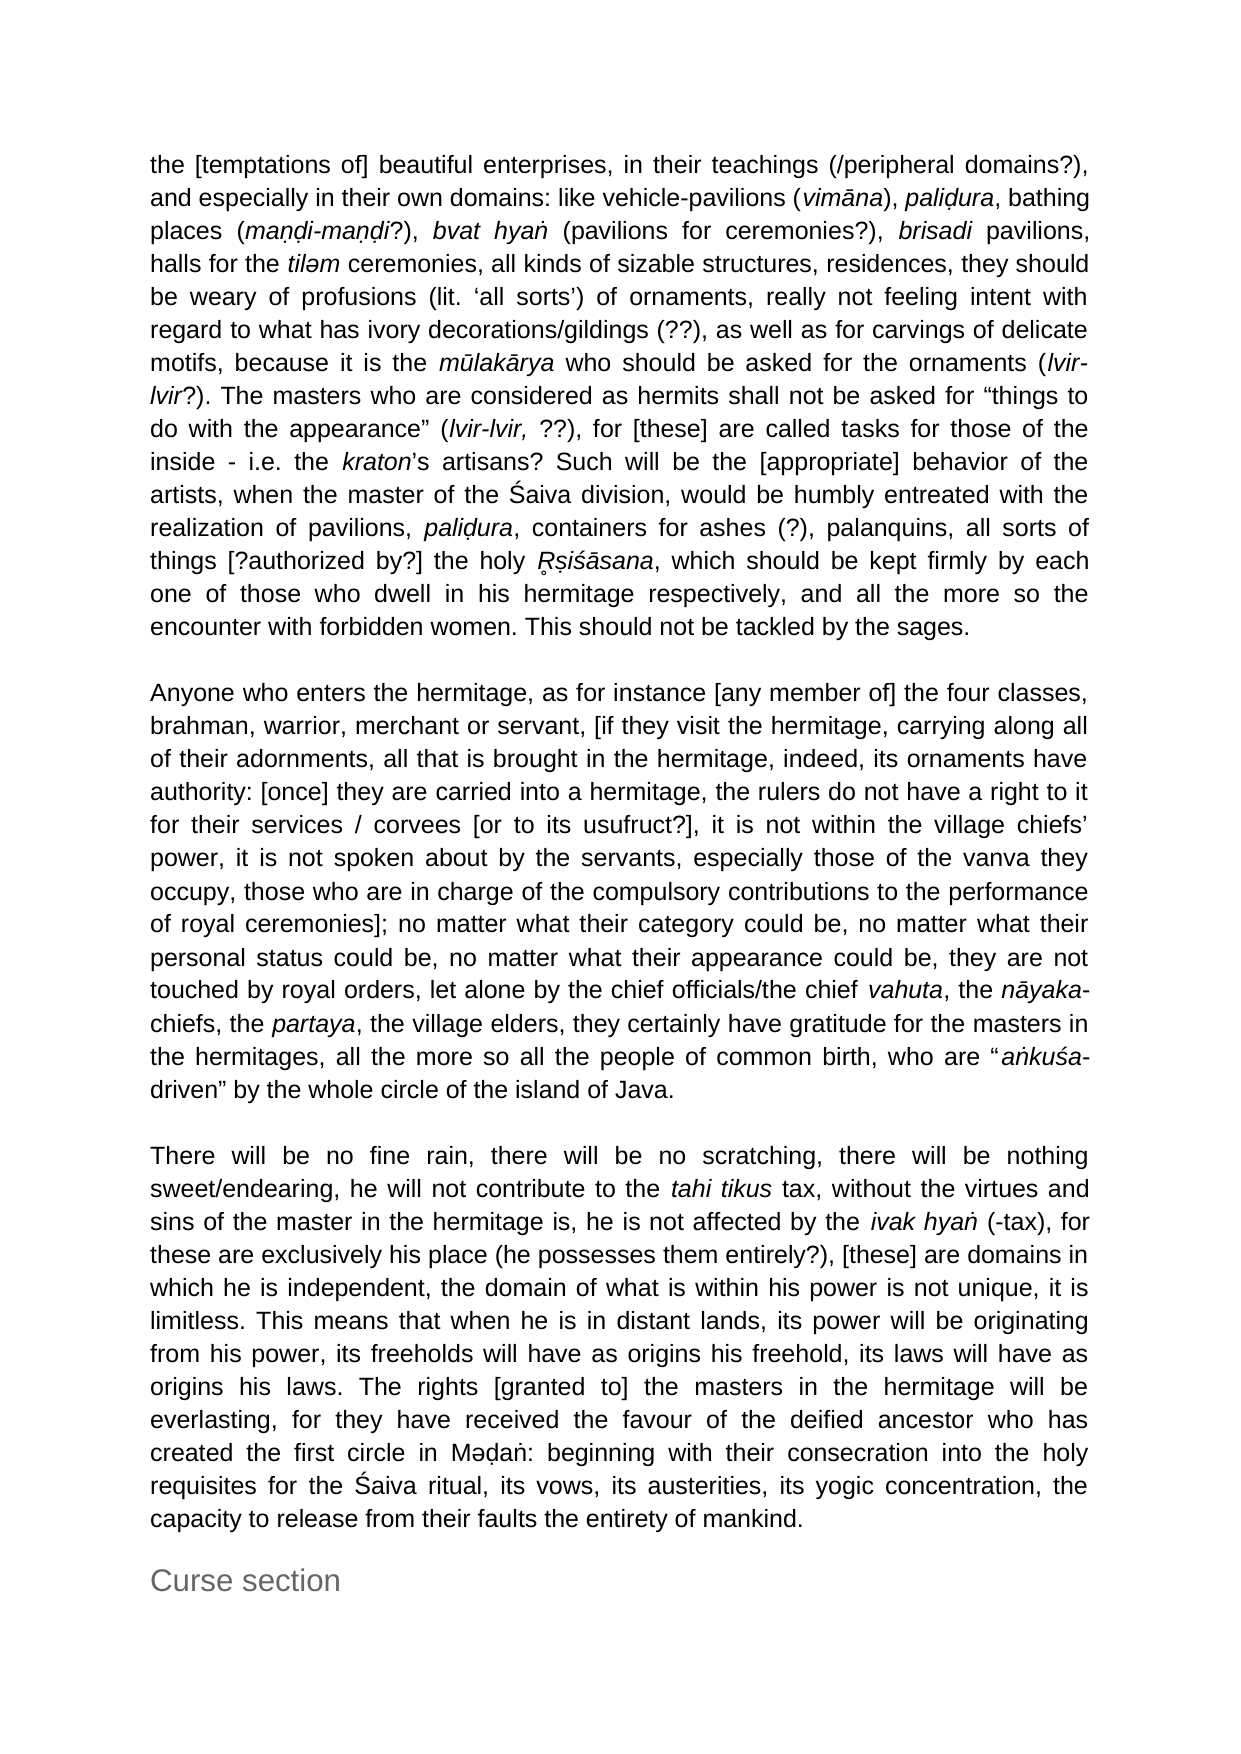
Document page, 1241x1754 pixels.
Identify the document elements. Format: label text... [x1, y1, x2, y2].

subtitle Curse section [150, 1562, 1090, 1598]
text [150, 150, 1090, 641]
text There will be no fine rain, there will be no scratching, there will be nothing sweet/endearing, he will not contribute to the tahi tikus tax, without the virtues and sins of the master in the hermitage is, he is not affected by the ivak hyaṅ (-tax), for these are exclusively his place (he possesses them entirely?), [these] are domains in which he is independent, the domain of what is within his power is not unique, it is limitless. This means that when he is in distant lands, its power will be originating from his power, its freeholds will have as origins his freehold, its laws will have as origins his laws. The rights [granted to] the masters in the hermitage will be everlasting, for they have received the favour of the deified ancestor who has created the first circle in Məḍaṅ: beginning with their consecration into the holy requisites for the Śaiva ritual, its vows, its austerities, its yogic concentration, the capacity to release from their faults the entirety of mankind. [150, 1141, 1090, 1533]
text Anyone who enters the hermitage, as for instance [any member of] the four classes, brahman, warrior, merchant or servant, [if they visit the hermitage, carrying along all of their adornments, all that is brought in the hermitage, indeed, its ornaments have authority: [once] they are carried into a hermitage, the rulers do not have a right to it for their services / corvees [or to its usufruct?], it is not within the village chiefs’ power, it is not spoken about by the servants, especially those of the vanva they occupy, those who are in charge of the compulsory contributions to the performance of royal ceremonies]; no matter what their category could be, no matter what their personal status could be, no matter what their appearance could be, they are not touched by royal orders, let alone by the chief officials/the chief vahuta, the nāyaka-chiefs, the partaya, the village elders, they certainly have gratitude for the masters in the hermitages, all the more so all the people of common birth, who are “aṅkuśa-driven” by the whole circle of the island of Java. [150, 678, 1090, 1103]
